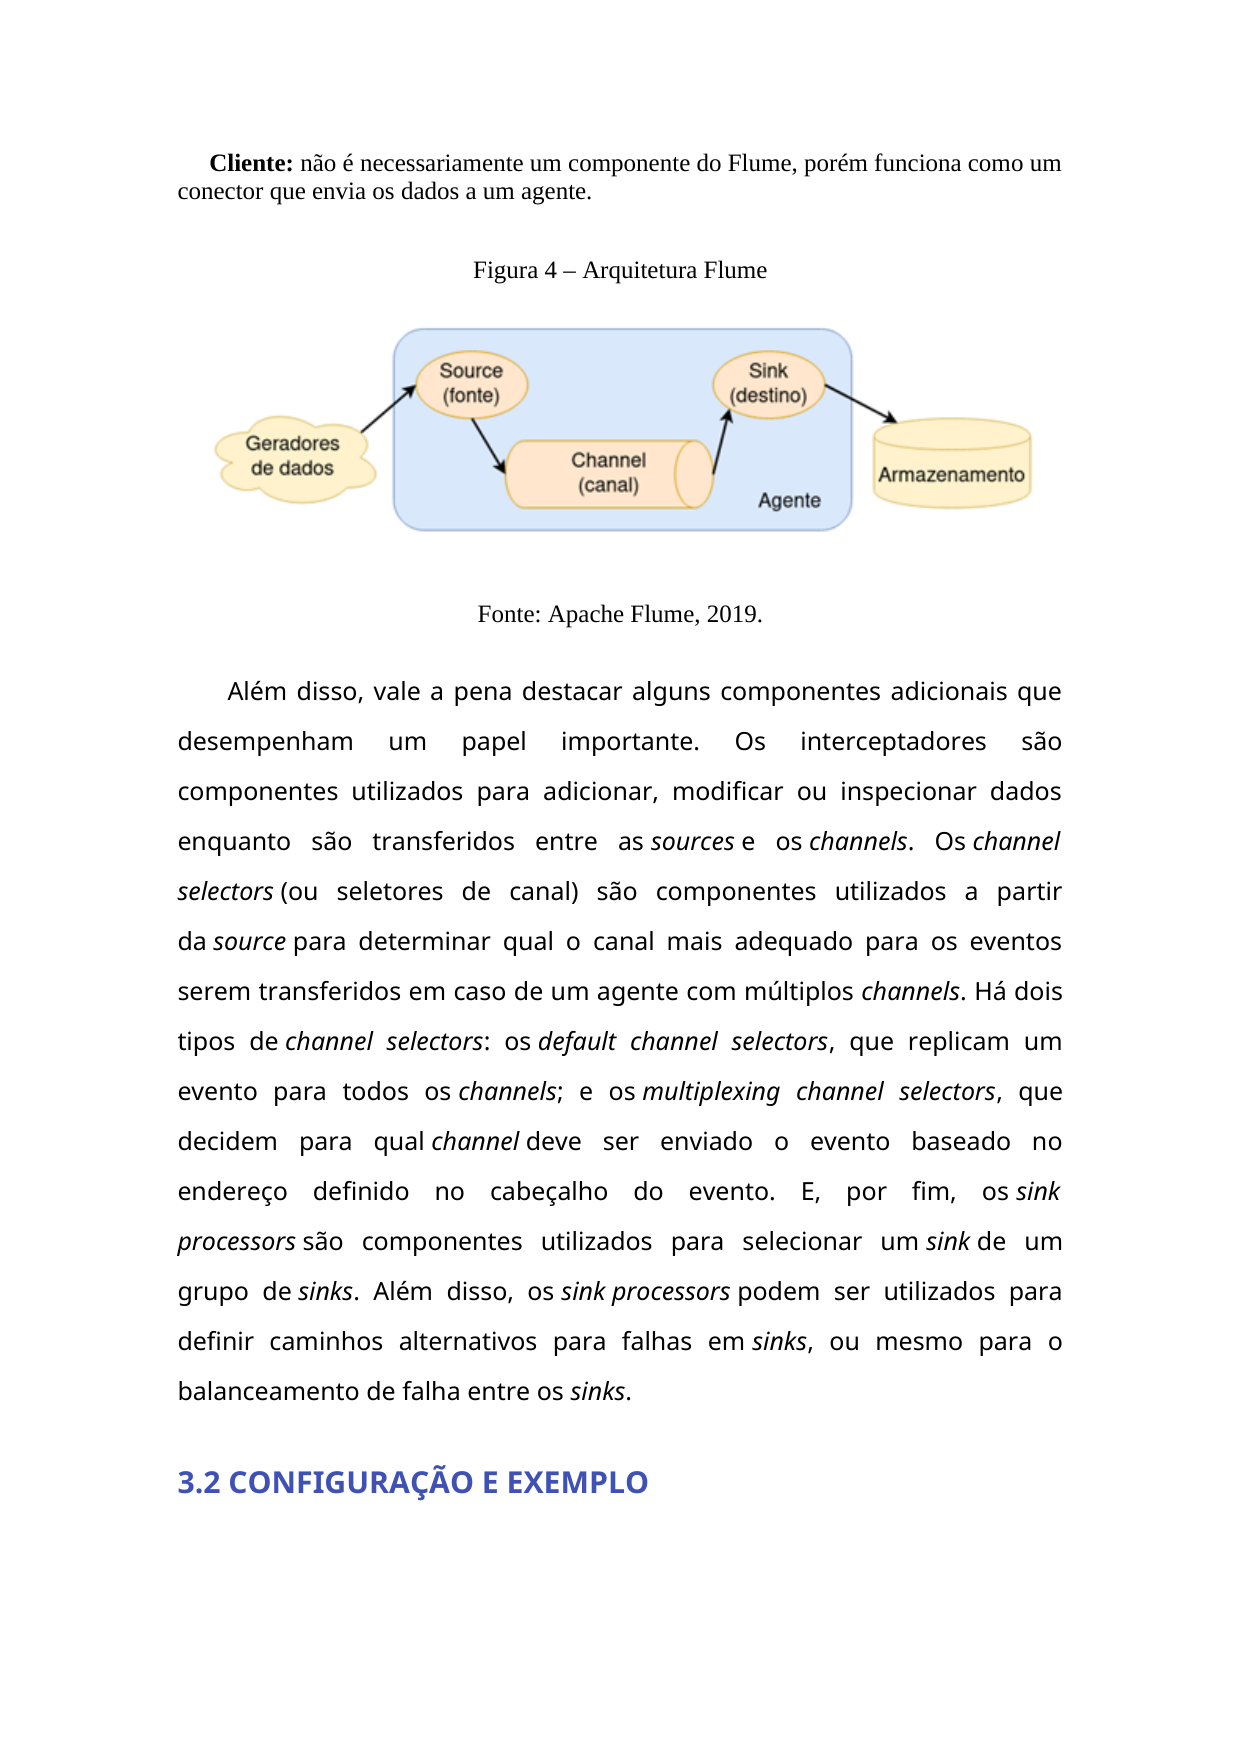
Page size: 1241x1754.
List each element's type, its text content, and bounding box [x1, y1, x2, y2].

text Figura 4 – Arquitetura Flume [177, 234, 1063, 284]
text Além disso, vale a pena destacar alguns componentes adicionais que desempenham um papel importante. Os interceptadores são componentes utilizados para adicionar, modificar ou inspecionar dados enquanto são transferidos entre as sources e os channels. Os channel selectors (ou seletores de canal) são componentes utilizados a partir da source para determinar qual o canal mais adequado para os eventos serem transferidos em caso de um agente com múltiplos channels. Há dois tipos de channel selectors: os default channel selectors, que replicam um evento para todos os channels; e os multiplexing channel selectors, que decidem para qual channel deve ser enviado o evento baseado no endereço definido no cabeçalho do evento. E, por fim, os sink processors são componentes utilizados para selecionar um sink de um grupo de sinks. Além disso, os sink processors podem ser utilizados para definir caminhos alternativos para falhas em sinks, ou mesmo para o balanceamento de falha entre os sinks. [177, 657, 1063, 1407]
picture [192, 313, 1048, 549]
text 3.2 CONFIGURAÇÃO E EXEMPLO [177, 1457, 1063, 1502]
text Fonte: Apache Flume, 2019. [177, 578, 1063, 628]
text  Cliente: não é necessariamente um componente do Flume, porém funciona como um conector que envia os dados a um agente. [177, 148, 1063, 205]
